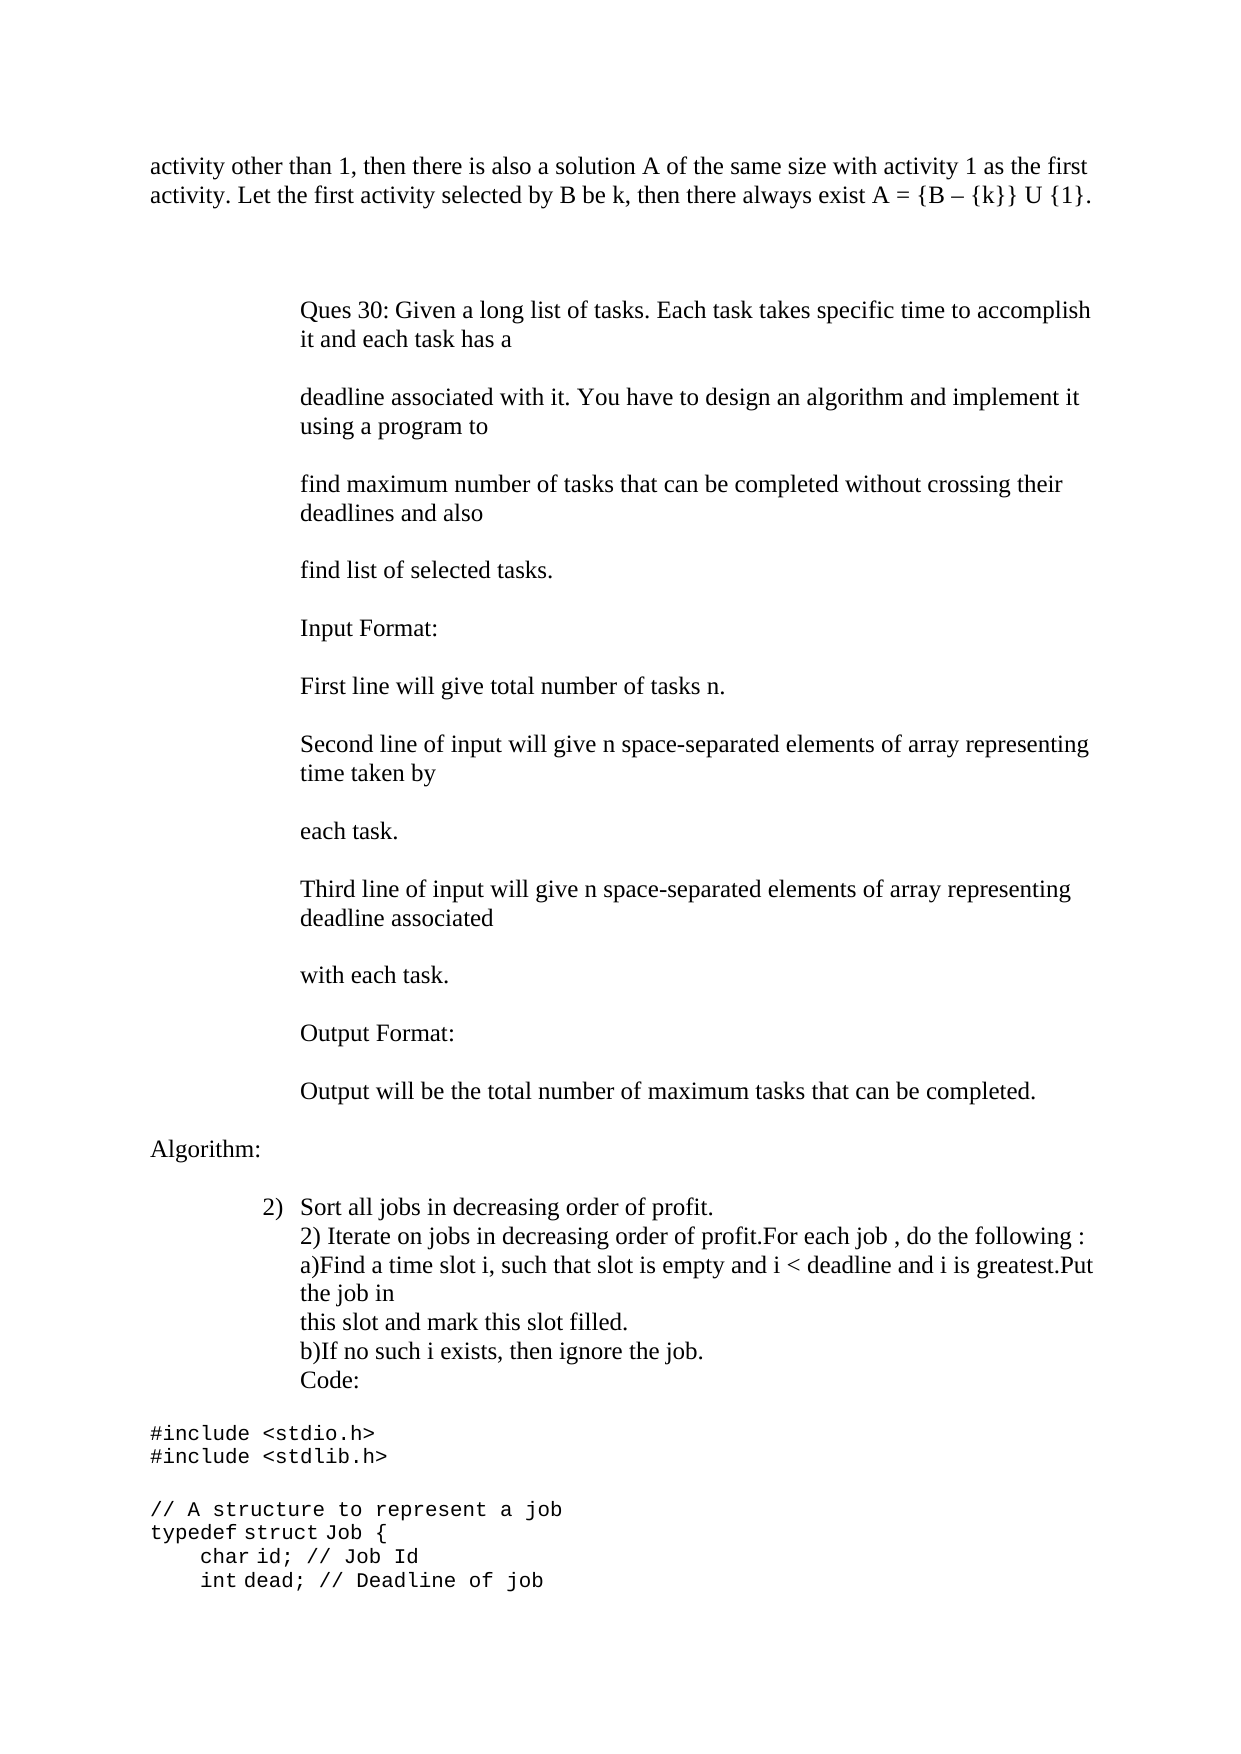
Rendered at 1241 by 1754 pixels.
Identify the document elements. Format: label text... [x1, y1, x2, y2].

text Algorithm: [150, 1134, 1103, 1163]
list Code: [300, 1365, 1103, 1393]
text First line will give total number of tasks n. [300, 671, 1103, 700]
text Ques 30: Given a long list of tasks. Each task takes specific time to accomplish it and each task has a [300, 296, 1103, 353]
text Second line of input will give n space-separated elements of array representing time taken by [300, 729, 1103, 787]
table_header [150, 1423, 919, 1593]
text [150, 151, 1103, 208]
text Output will be the total number of maximum tasks that can be completed. [300, 1076, 1103, 1105]
list Sort all jobs in decreasing order of profit. 2) Iterate on jobs in decreasing order of profit.For each job , do the following : a)Find a time slot i, such that slot is empty and i < deadline and i is greatest.Put the job in this slot and mark this slot filled. b)If no such i exists, then ignore the job. [262, 1192, 1103, 1365]
text with each task. [300, 961, 1103, 989]
text find maximum number of tasks that can be completed without crossing their deadlines and also [300, 469, 1103, 526]
text find list of selected tasks. [300, 556, 1103, 584]
text Third line of input will give n space-separated elements of array representing deadline associated [300, 874, 1103, 931]
text each task. [300, 816, 1103, 845]
text deadline associated with it. You have to design an algorithm and implement it using a program to [300, 382, 1103, 440]
text Output Format: [300, 1018, 1103, 1047]
text Input Format: [300, 613, 1103, 642]
